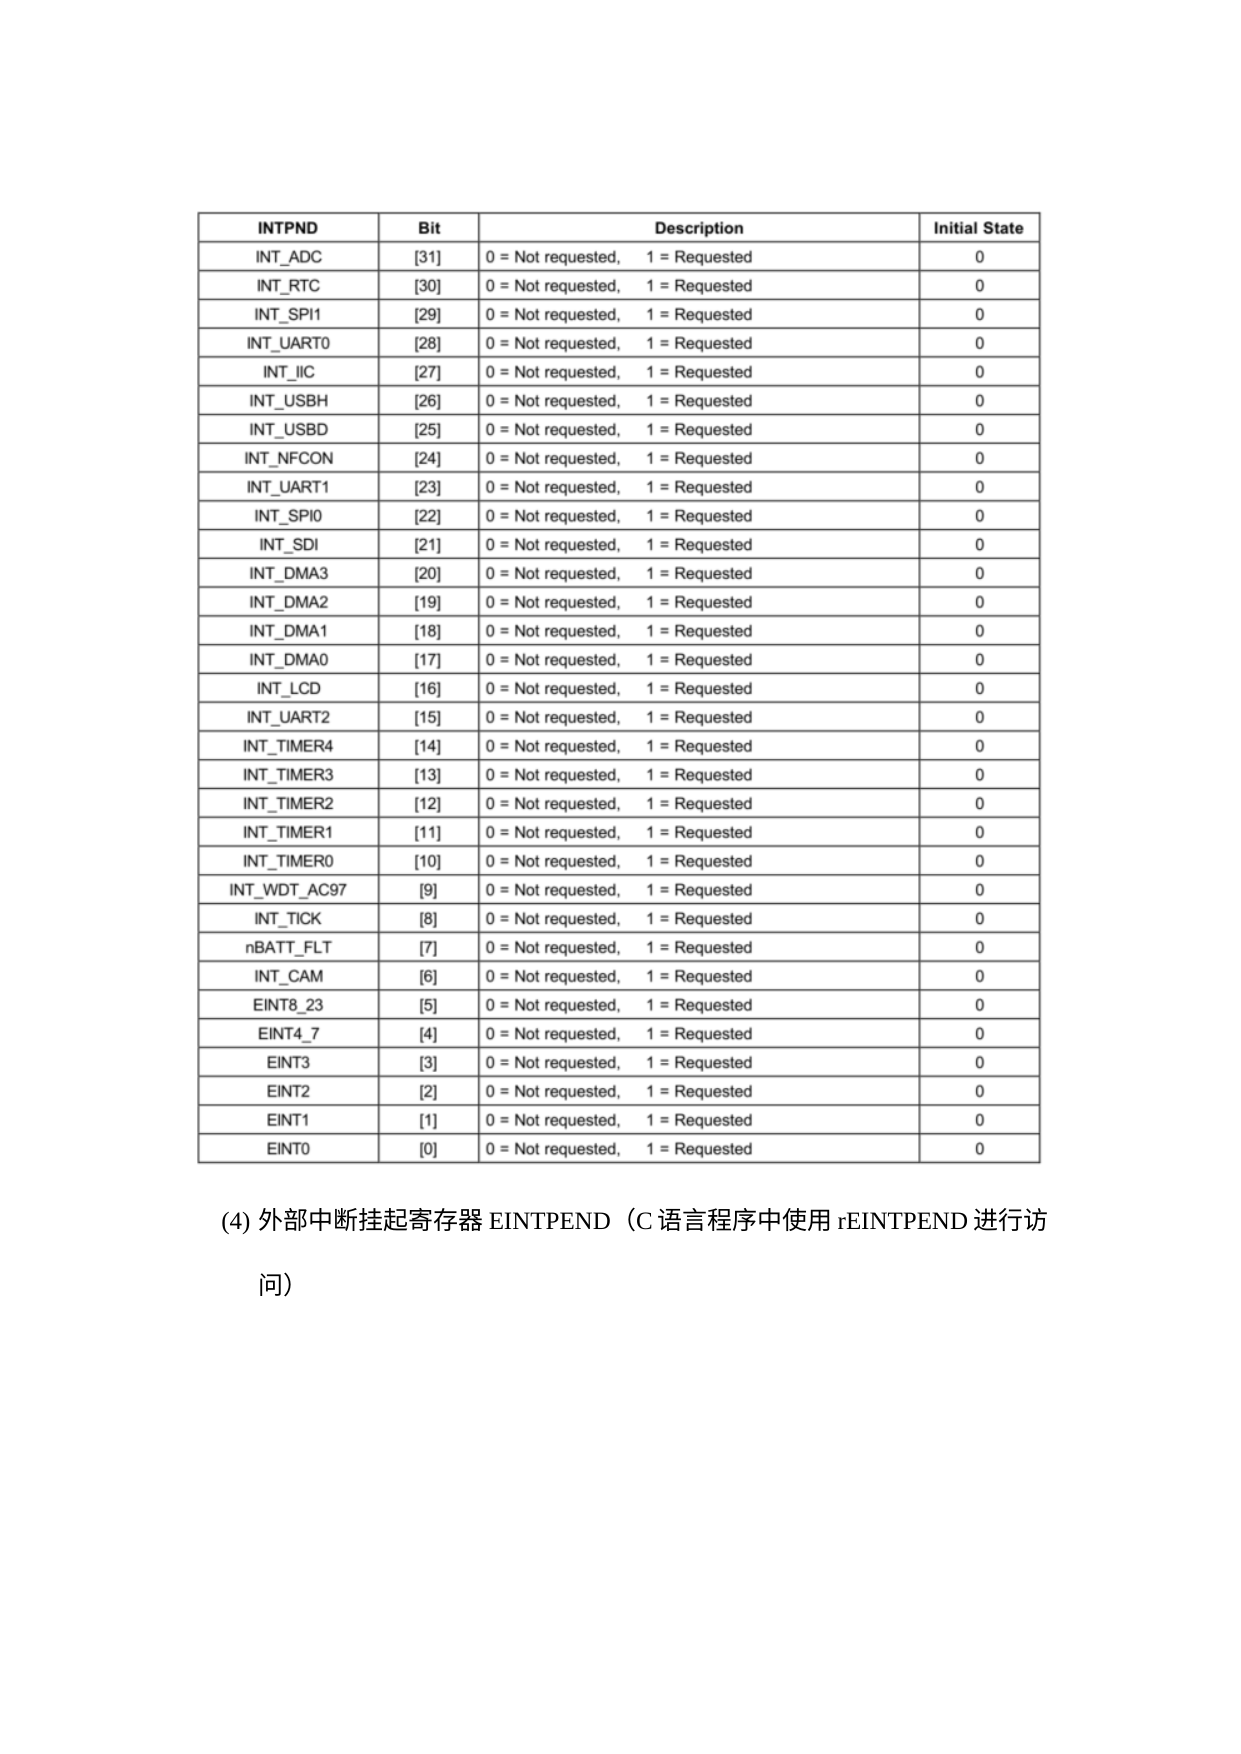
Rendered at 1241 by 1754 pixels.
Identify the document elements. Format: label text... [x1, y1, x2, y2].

list 外部中断挂起寄存器EINTPEND（C语言程序中使用rEINTPEND进行访问） [221, 1186, 1063, 1316]
picture [195, 210, 1045, 1167]
